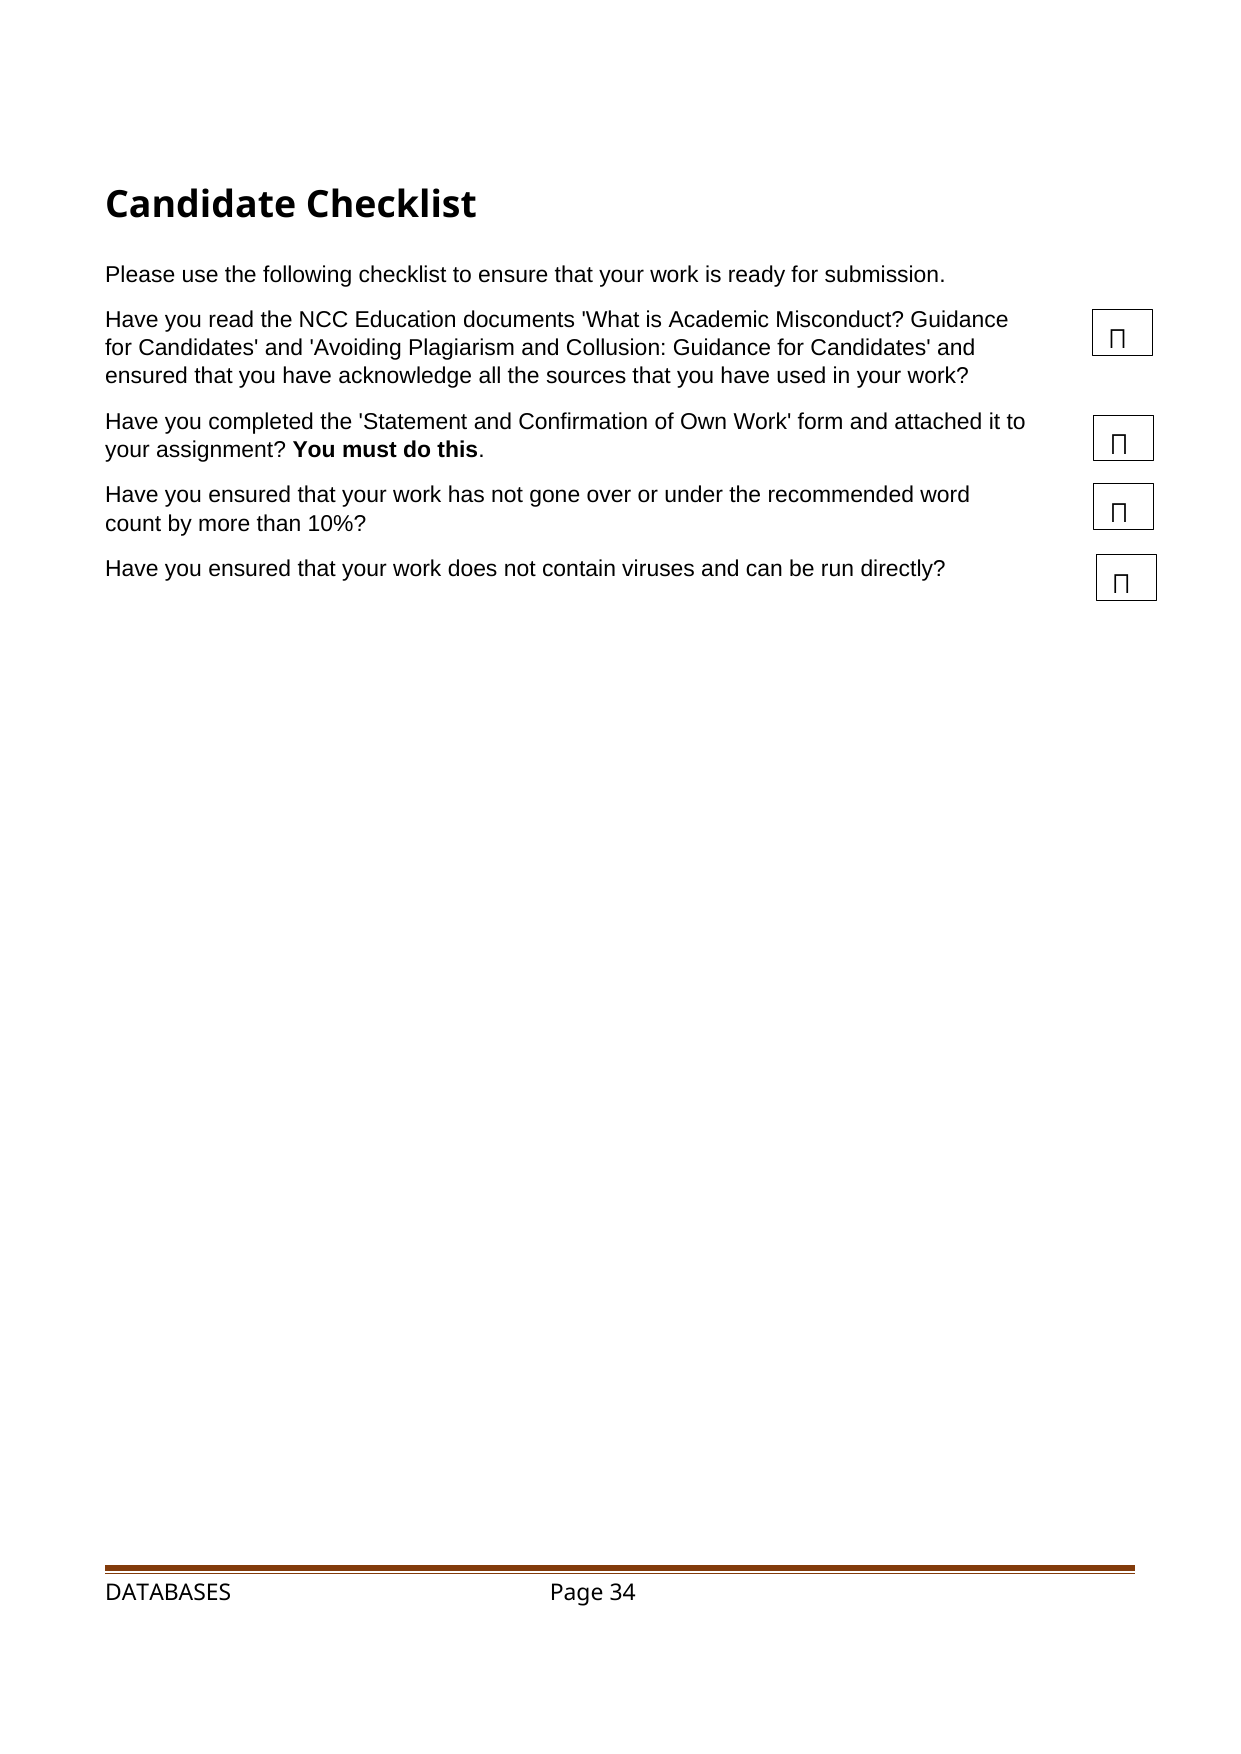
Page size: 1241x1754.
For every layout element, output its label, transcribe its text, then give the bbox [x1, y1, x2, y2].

text Have you ensured that your work has not gone over or under the recommended word count by more than 10%? [105, 481, 1029, 536]
subtitle Candidate Checklist [105, 177, 1135, 228]
text Have you completed the 'Statement and Confirmation of Own Work' form and attached it to your assignment? You must do this. [105, 408, 1029, 462]
text Have you read the NCC Education documents 'What is Academic Misconduct? Guidance for Candidates' and 'Avoiding Plagiarism and Collusion: Guidance for Candidates' and ensured that you have acknowledge all the sources that you have used in your work? [105, 306, 1029, 389]
text Please use the following checklist to ensure that your work is ready for submission. [105, 261, 1135, 287]
text Have you ensured that your work does not contain viruses and can be run directly? [105, 555, 1096, 581]
